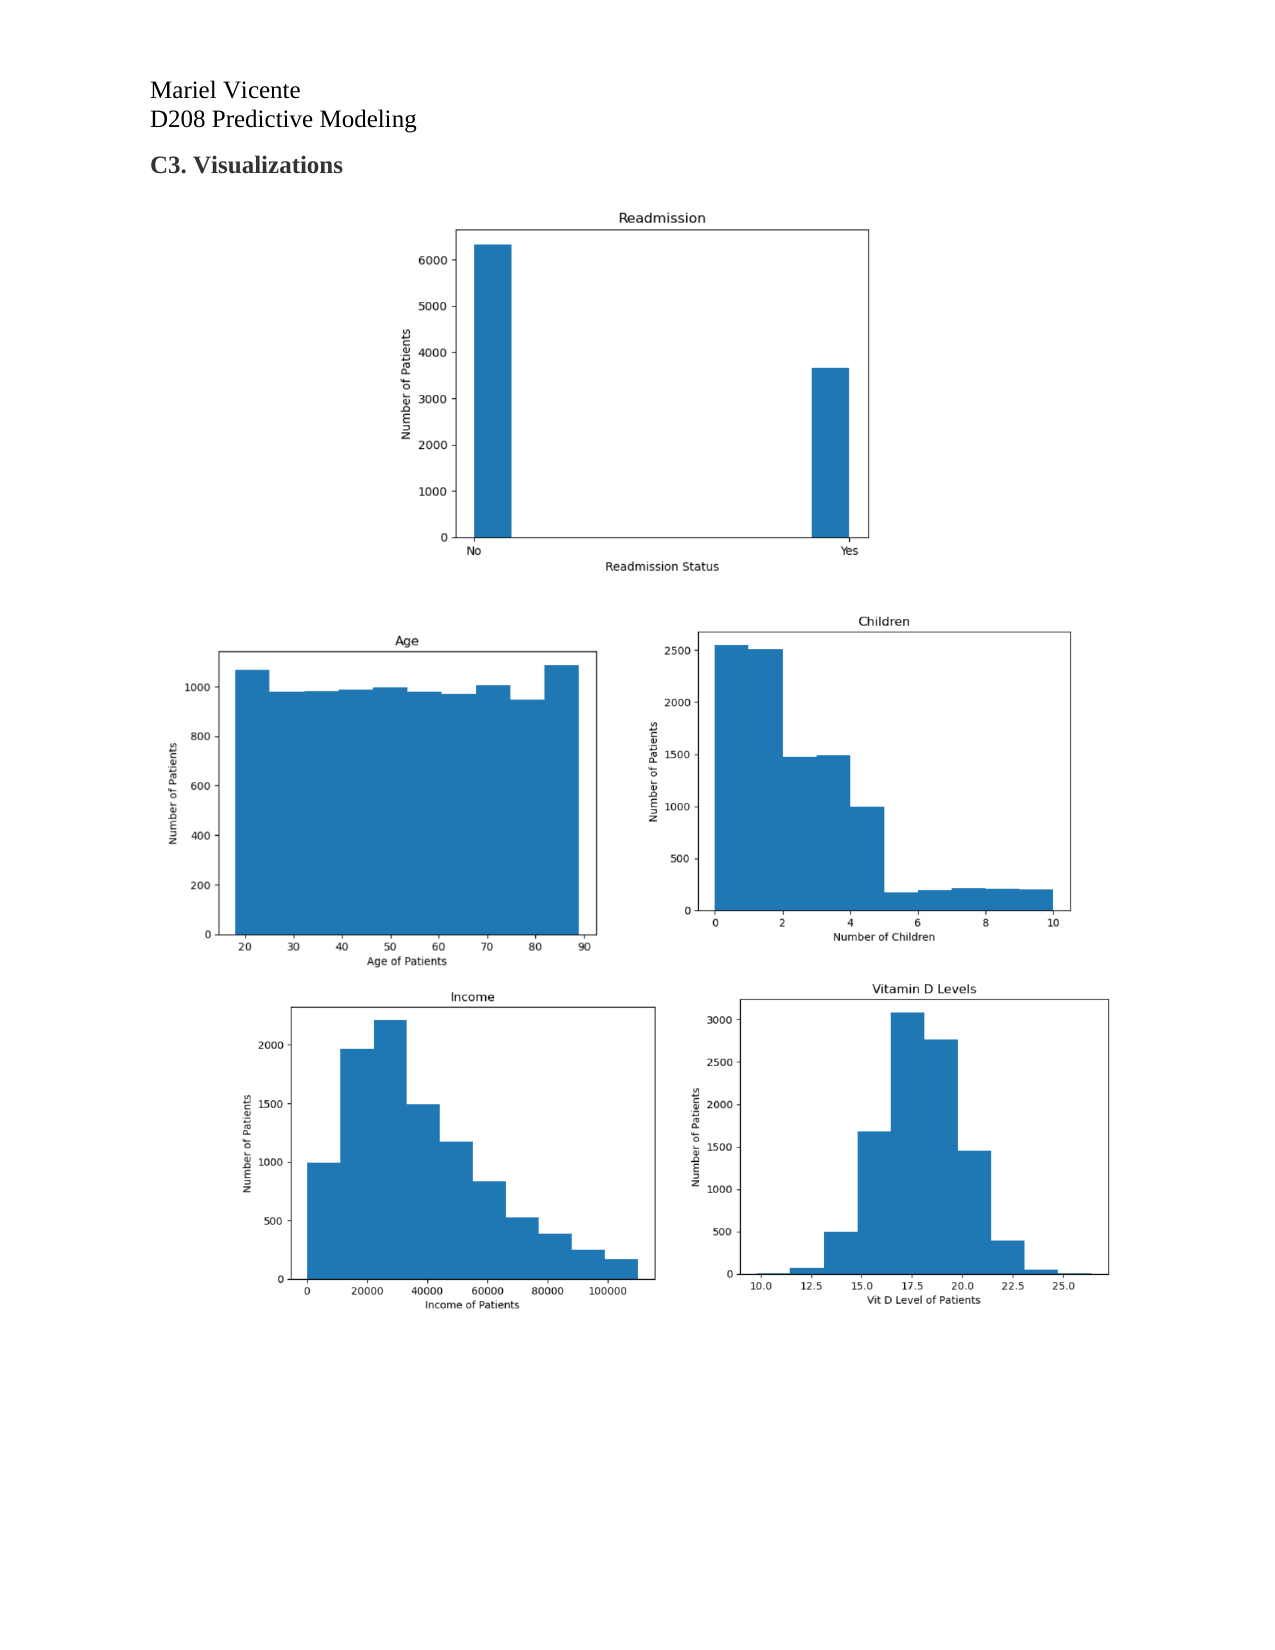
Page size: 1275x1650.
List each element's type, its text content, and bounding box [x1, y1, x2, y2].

picture [633, 611, 1096, 949]
picture [150, 626, 615, 974]
picture [225, 976, 1122, 1319]
picture [381, 207, 894, 583]
text C3. Visualizations [150, 150, 1125, 179]
